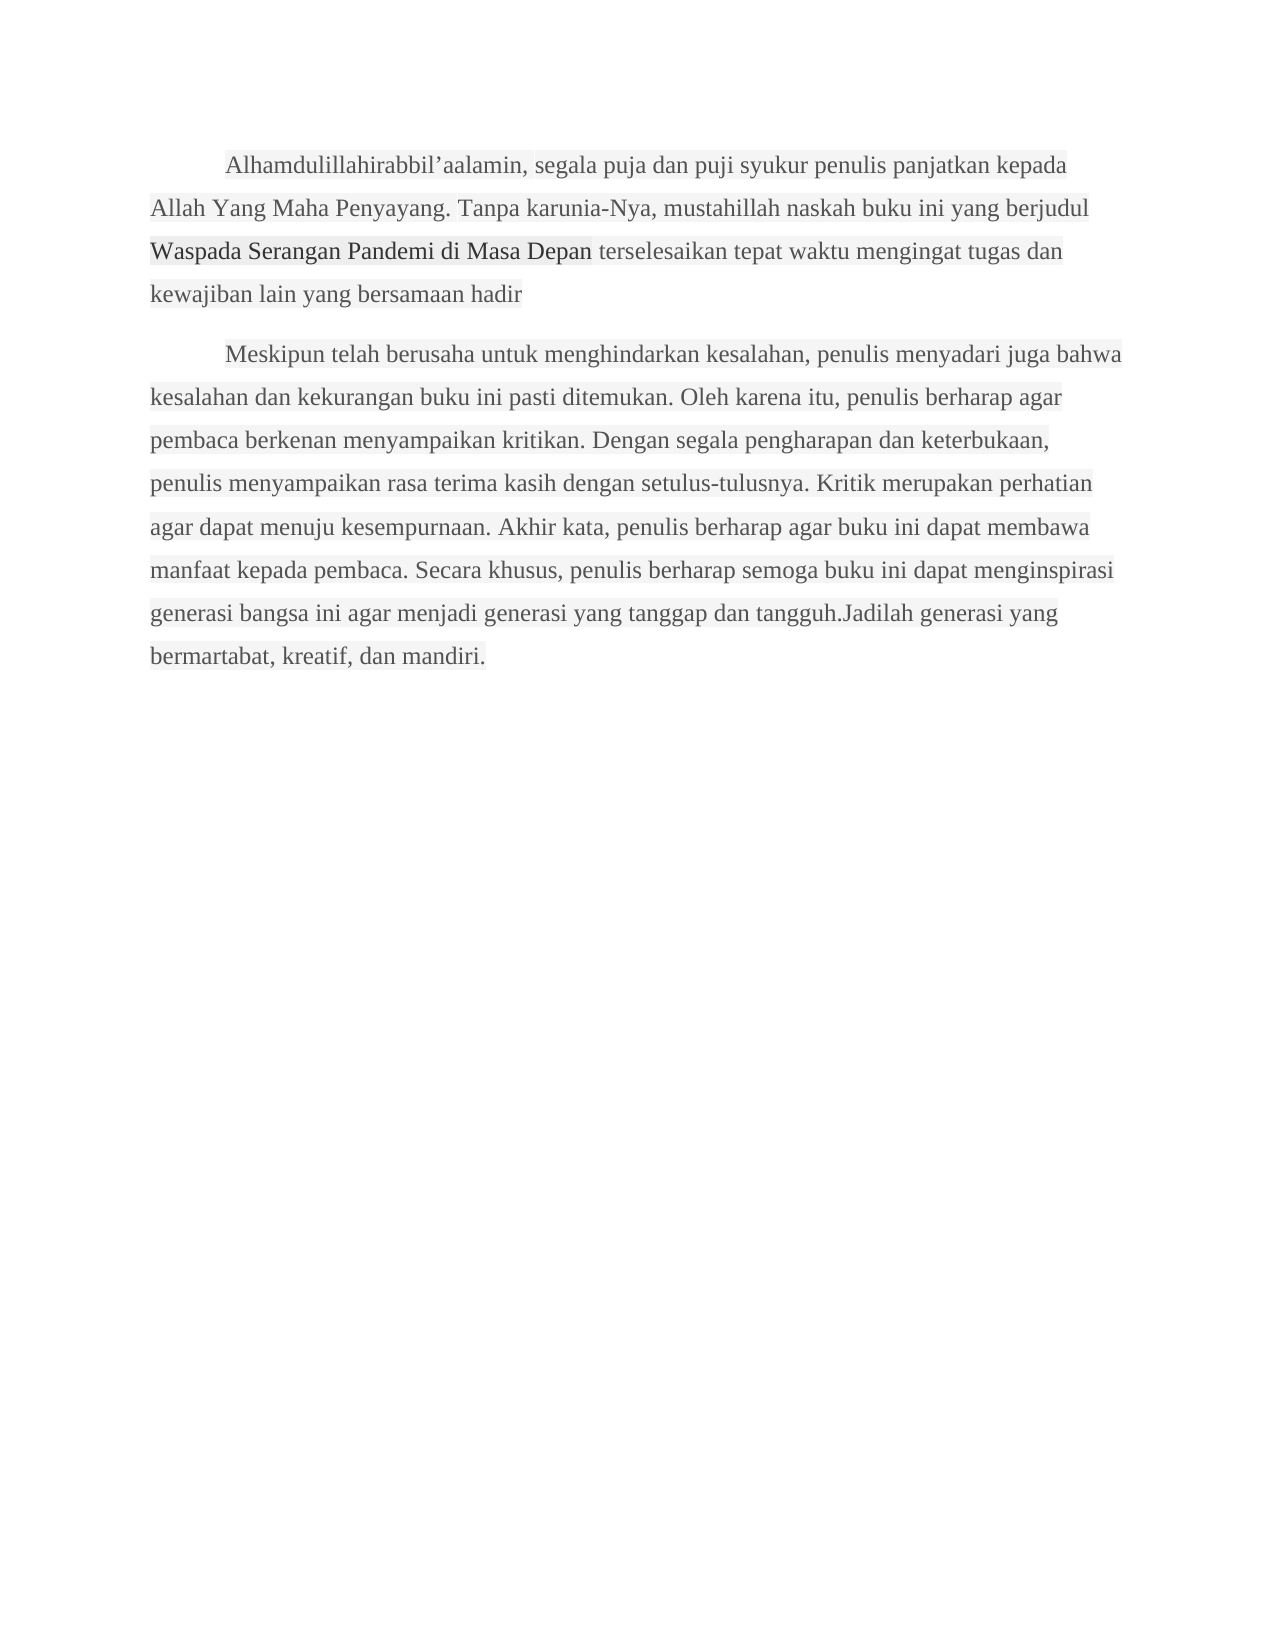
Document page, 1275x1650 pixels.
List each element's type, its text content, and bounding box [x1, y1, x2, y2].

text Meskipun telah berusaha untuk menghindarkan kesalahan, penulis menyadari juga bahwa kesalahan dan kekurangan buku ini pasti ditemukan. Oleh karena itu, penulis berharap agar pembaca berkenan menyampaikan kritikan. Dengan segala pengharapan dan keterbukaan, penulis menyampaikan rasa terima kasih dengan setulus-tulusnya. Kritik merupakan perhatian agar dapat menuju kesempurnaan. Akhir kata, penulis berharap agar buku ini dapat membawa manfaat kepada pembaca. Secara khusus, penulis berharap semoga buku ini dapat menginspirasi generasi bangsa ini agar menjadi generasi yang tanggap dan tangguh.Jadilah generasi yang bermartabat, kreatif, dan mandiri. [150, 339, 1125, 670]
text Alhamdulillahirabbil’aalamin, segala puja dan puji syukur penulis panjatkan kepada Allah Yang Maha Penyayang. Tanpa karunia-Nya, mustahillah naskah buku ini yang berjudul Waspada Serangan Pandemi di Masa Depan terselesaikan tepat waktu mengingat tugas dan kewajiban lain yang bersamaan hadir [150, 150, 1125, 308]
